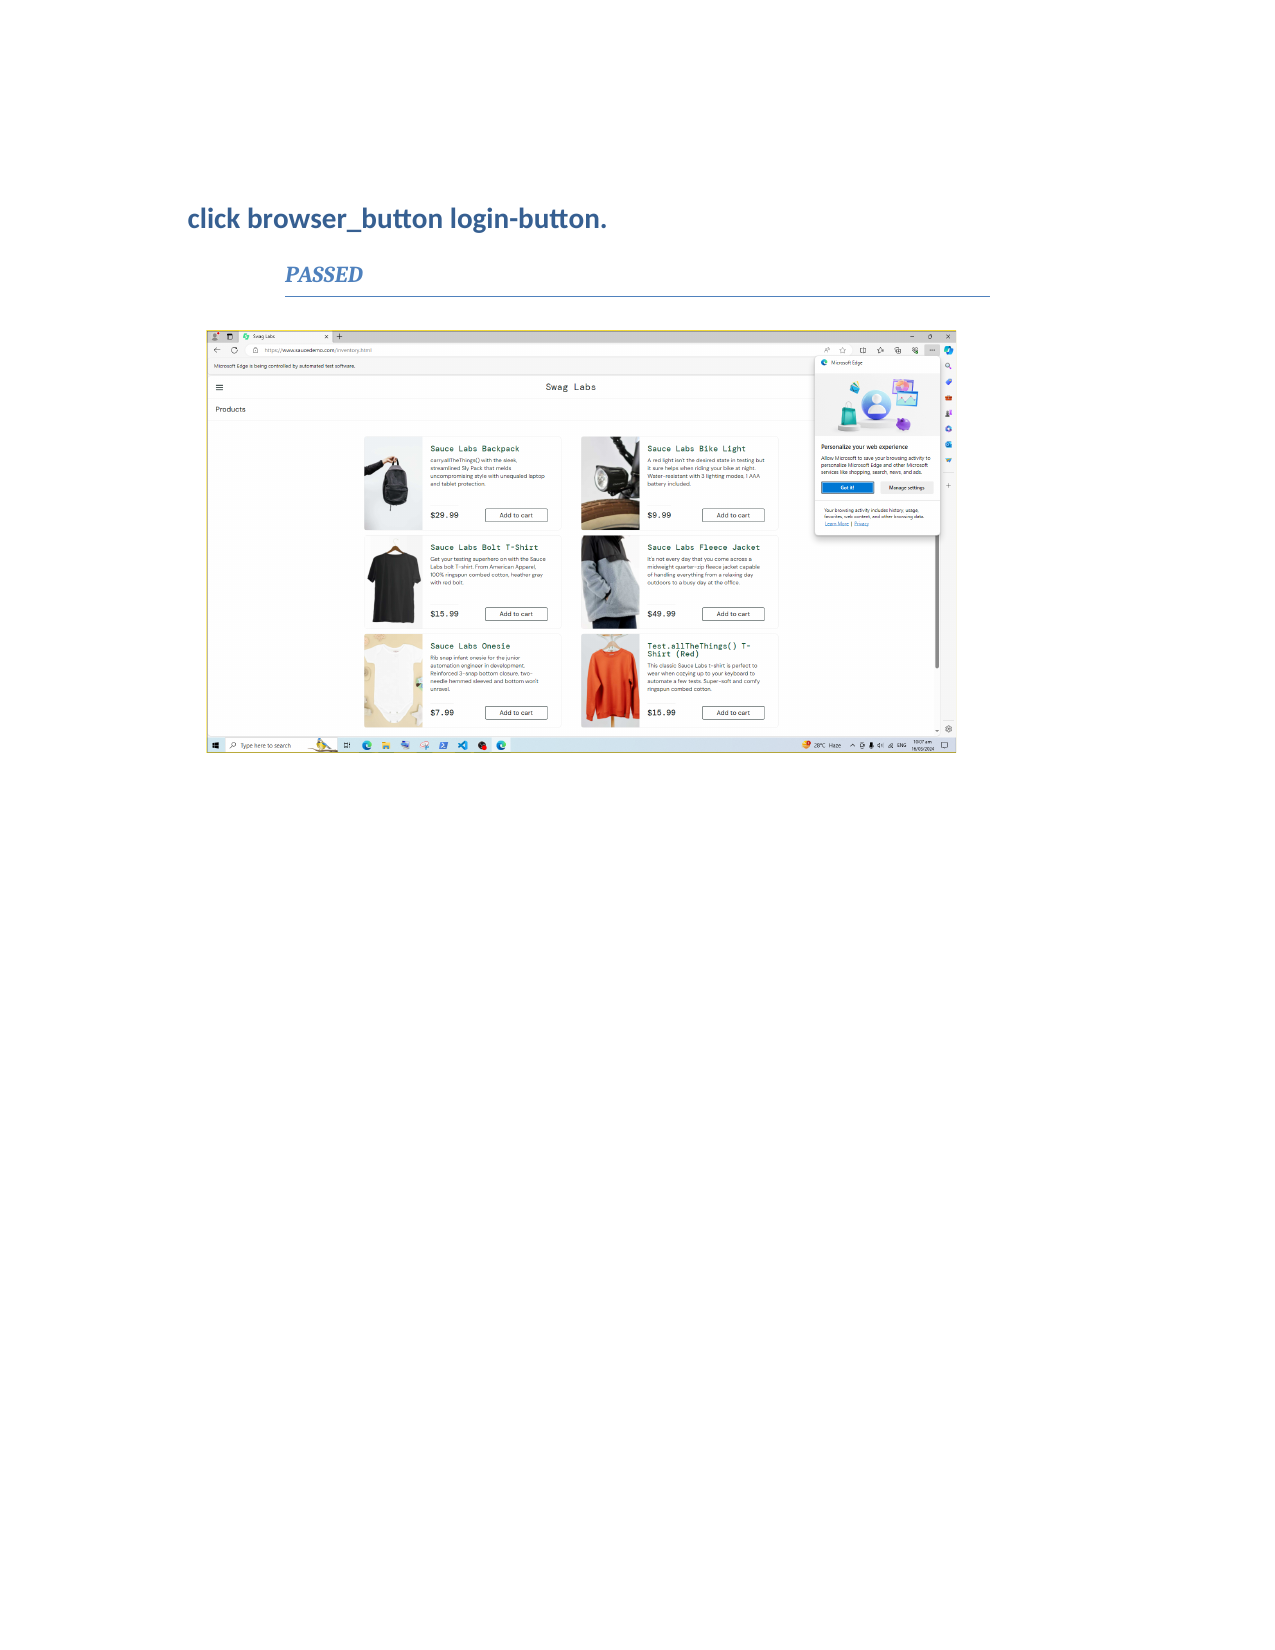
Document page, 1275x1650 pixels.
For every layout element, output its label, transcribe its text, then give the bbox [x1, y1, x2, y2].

picture [206, 330, 957, 753]
text PASSED [285, 262, 990, 296]
subtitle click browser_button login-button. [187, 200, 1087, 236]
